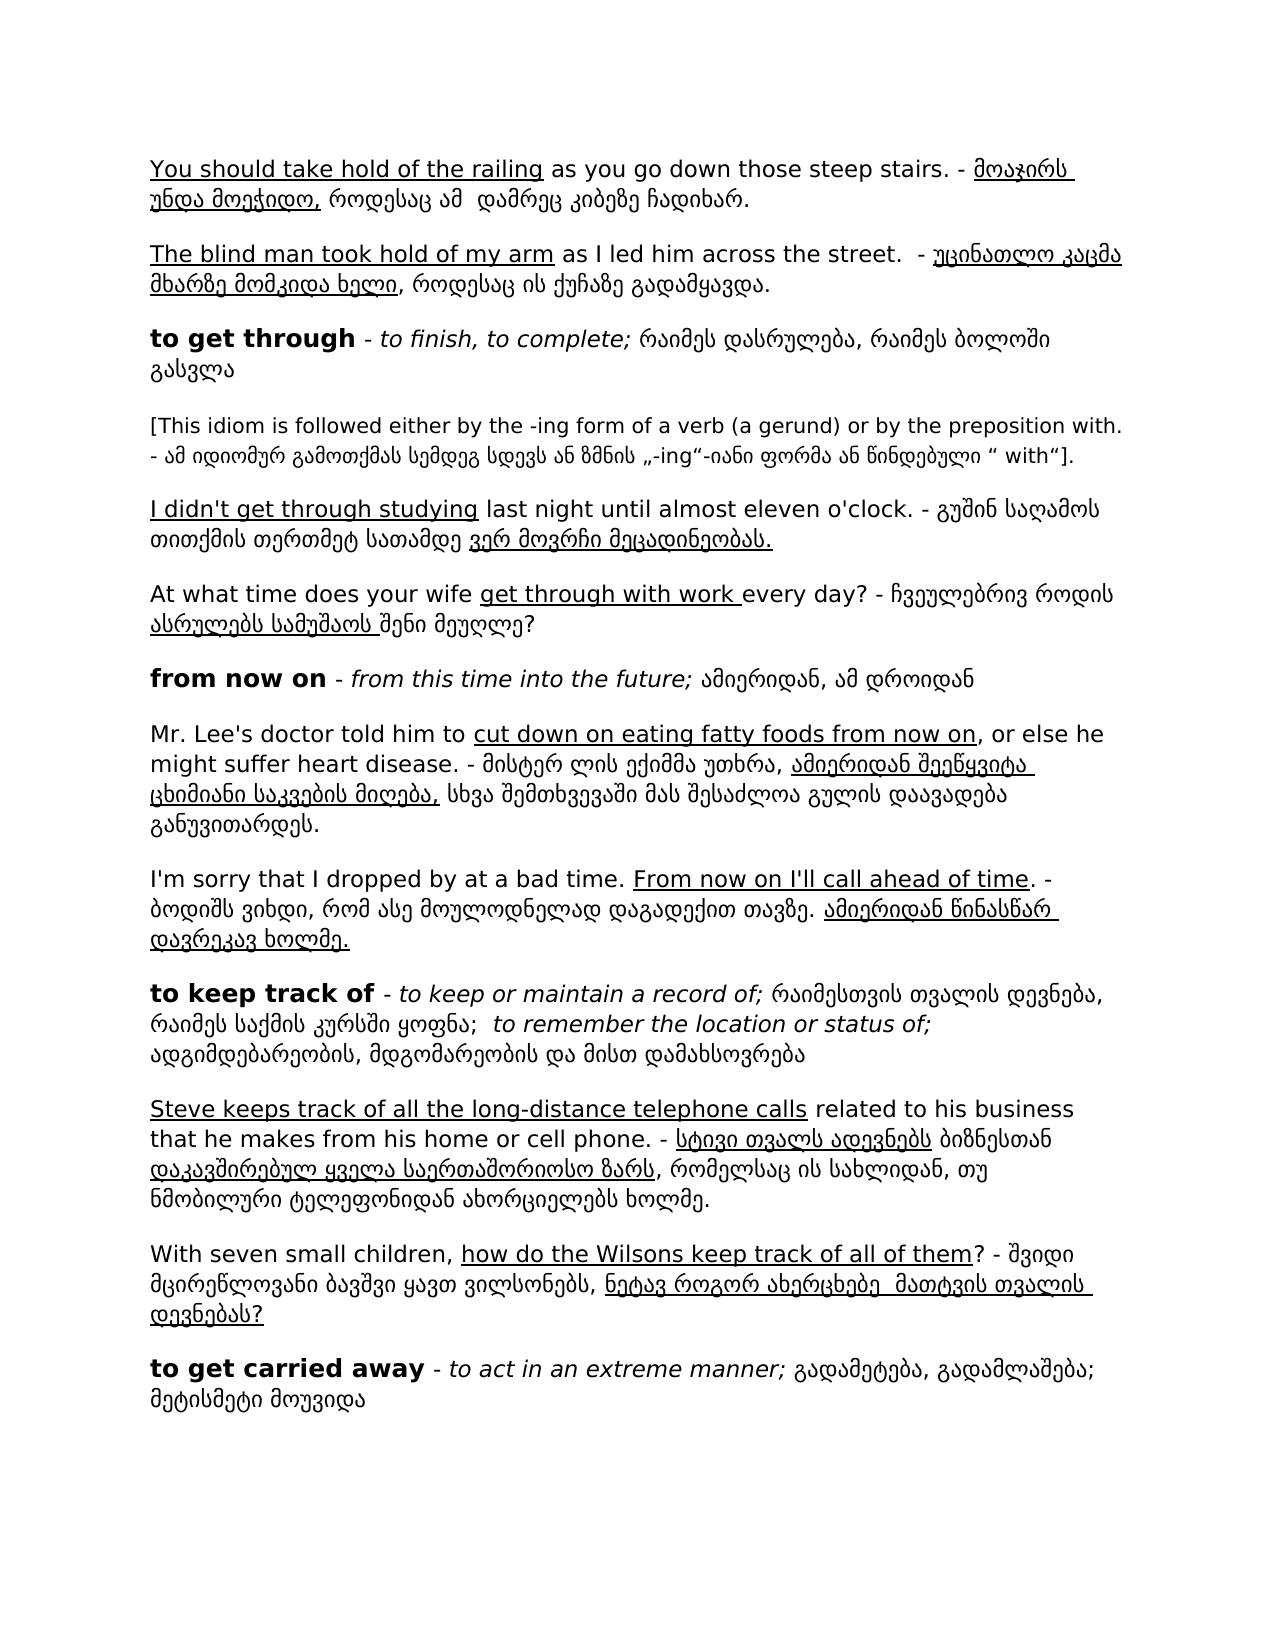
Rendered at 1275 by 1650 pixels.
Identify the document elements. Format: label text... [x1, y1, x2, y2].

text At what time does your wife get through with work every day? - ჩვეულებრივ როდის ასრულებს სამუშაოს შენი მეუღლე? [150, 578, 1125, 638]
text I'm sorry that I dropped by at a bad time. From now on I'll call ahead of time. - ბოდიშს ვიხდი, რომ ასე მოულოდნელად დაგადექით თავზე. ამიერიდან წინასწარ დავრეკავ ხოლმე. [150, 863, 1125, 953]
text from now on - from this time into the future; ამიერიდან, ამ დროიდან [150, 663, 1125, 693]
text You should take hold of the railing as you go down those steep stairs. - მოაჯირს უნდა მოეჭიდო, როდესაც ამ დამრეც კიბეზე ჩადიხარ. [150, 153, 1125, 213]
text to keep track of - to keep or maintain a record of; რაიმესთვის თვალის დევნება, რაიმეს საქმის კურსში ყოფნა; to remember the location or status of; ადგიმდებარეობის, მდგომარეობის და მისთ დამახსოვრება [150, 978, 1125, 1068]
text Steve keeps track of all the long-distance telephone calls related to his business that he makes from his home or cell phone. - სტივი თვალს ადევნებს ბიზნესთან დაკავშირებულ ყველა საერთაშორიოსო ზარს, რომელსაც ის სახლიდან, თუ ნმობილური ტელეფონიდან ახორციელებს ხოლმე. [150, 1093, 1125, 1213]
text Mr. Lee's doctor told him to cut down on eating fatty foods from now on, or else he might suffer heart disease. - მისტერ ლის ექიმმა უთხრა, ამიერიდან შეეწყვიტა ცხიმიანი საკვების მიღება, სხვა შემთხვევაში მას შესაძლოა გულის დაავადება განუვითარდეს. [150, 718, 1125, 838]
text With seven small children, how do the Wilsons keep track of all of them? - შვიდი მცირეწლოვანი ბავშვი ყავთ ვილსონებს, ნეტავ როგორ ახერცხებე მათტვის თვალის დევნებას? [150, 1238, 1125, 1328]
text I didn't get through studying last night until almost eleven o'clock. - გუშინ საღამოს თითქმის თერთმეტ სათამდე ვერ მოვრჩი მეცადინეობას. [150, 493, 1125, 553]
text The blind man took hold of my arm as I led him across the street. - უცინათლო კაცმა მხარზე მომკიდა ხელი, როდესაც ის ქუჩაზე გადამყავდა. [150, 238, 1125, 298]
text to get through - to finish, to complete; რაიმეს დასრულება, რაიმეს ბოლოში გასვლა [150, 323, 1125, 383]
text to get carried away - to act in an extreme manner; გადამეტება, გადამლაშება; მეტისმეტი მოუვიდა [150, 1353, 1125, 1413]
text [This idiom is followed either by the -ing form of a verb (a gerund) or by the preposition with. - ამ იდიომურ გამოთქმას სემდეგ სდევს ან ზმნის „-ing“-იანი ფორმა ან წინდებული “ with“]. [150, 408, 1125, 468]
